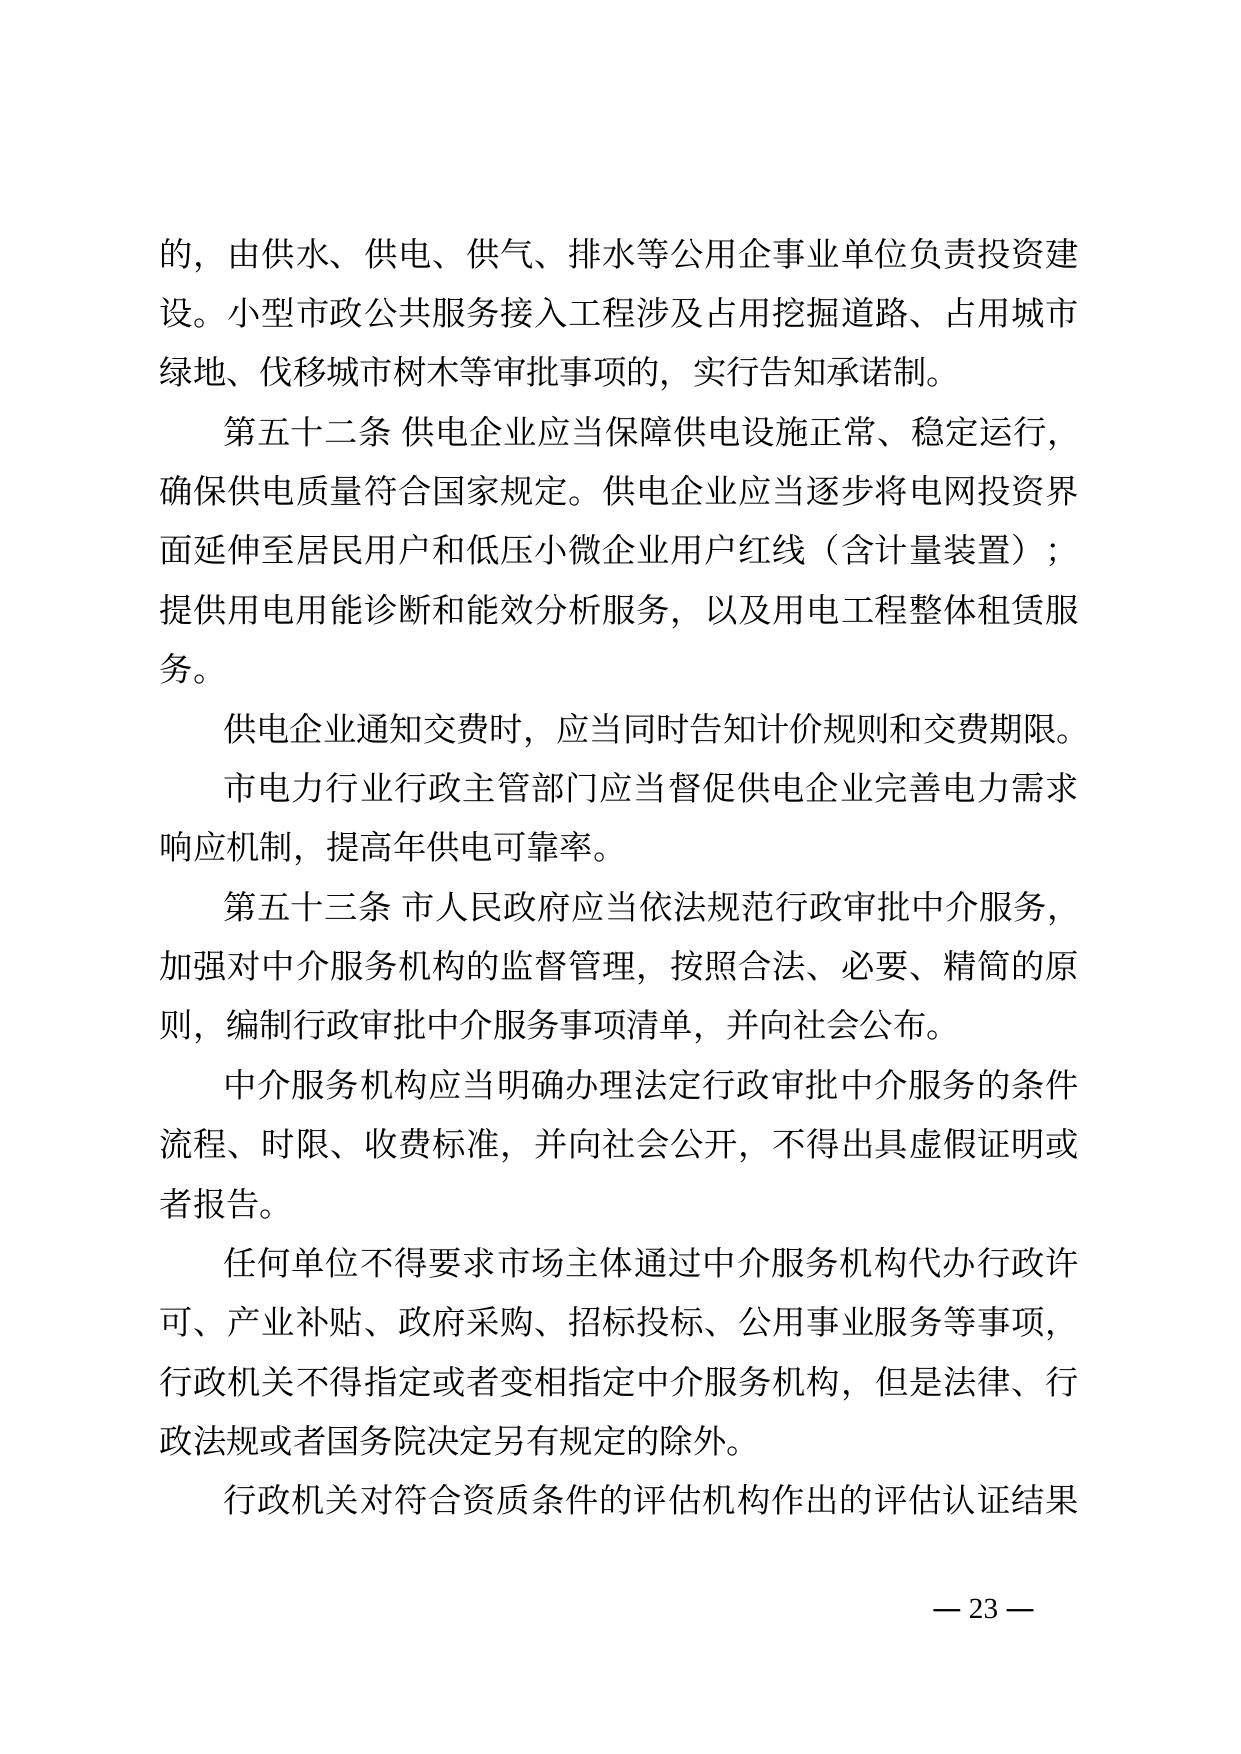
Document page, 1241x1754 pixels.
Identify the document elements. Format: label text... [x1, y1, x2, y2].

text 第五十三条 市人民政府应当依法规范行政审批中介服务，加强对中介服务机构的监督管理，按照合法、必要、精简的原则，编制行政审批中介服务事项清单，并向社会公布。 [159, 872, 1081, 1050]
text 中介服务机构应当明确办理法定行政审批中介服务的条件、流程、时限、收费标准，并向社会公开，不得出具虚假证明或者报告。 [159, 1050, 1081, 1228]
text 市电力行业行政主管部门应当督促供电企业完善电力需求响应机制，提高年供电可靠率。 [159, 753, 1081, 872]
text 供电企业通知交费时，应当同时告知计价规则和交费期限。 [159, 693, 1081, 753]
text 第五十二条 供电企业应当保障供电设施正常、稳定运行，确保供电质量符合国家规定。供电企业应当逐步将电网投资界面延伸至居民用户和低压小微企业用户红线（含计量装置）；提供用电用能诊断和能效分析服务，以及用电工程整体租赁服务。 [159, 397, 1081, 693]
text 任何单位不得要求市场主体通过中介服务机构代办行政许可、产业补贴、政府采购、招标投标、公用事业服务等事项，行政机关不得指定或者变相指定中介服务机构，但是法律、行政法规或者国务院决定另有规定的除外。 [159, 1228, 1081, 1465]
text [159, 1465, 1081, 1525]
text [159, 218, 1081, 397]
